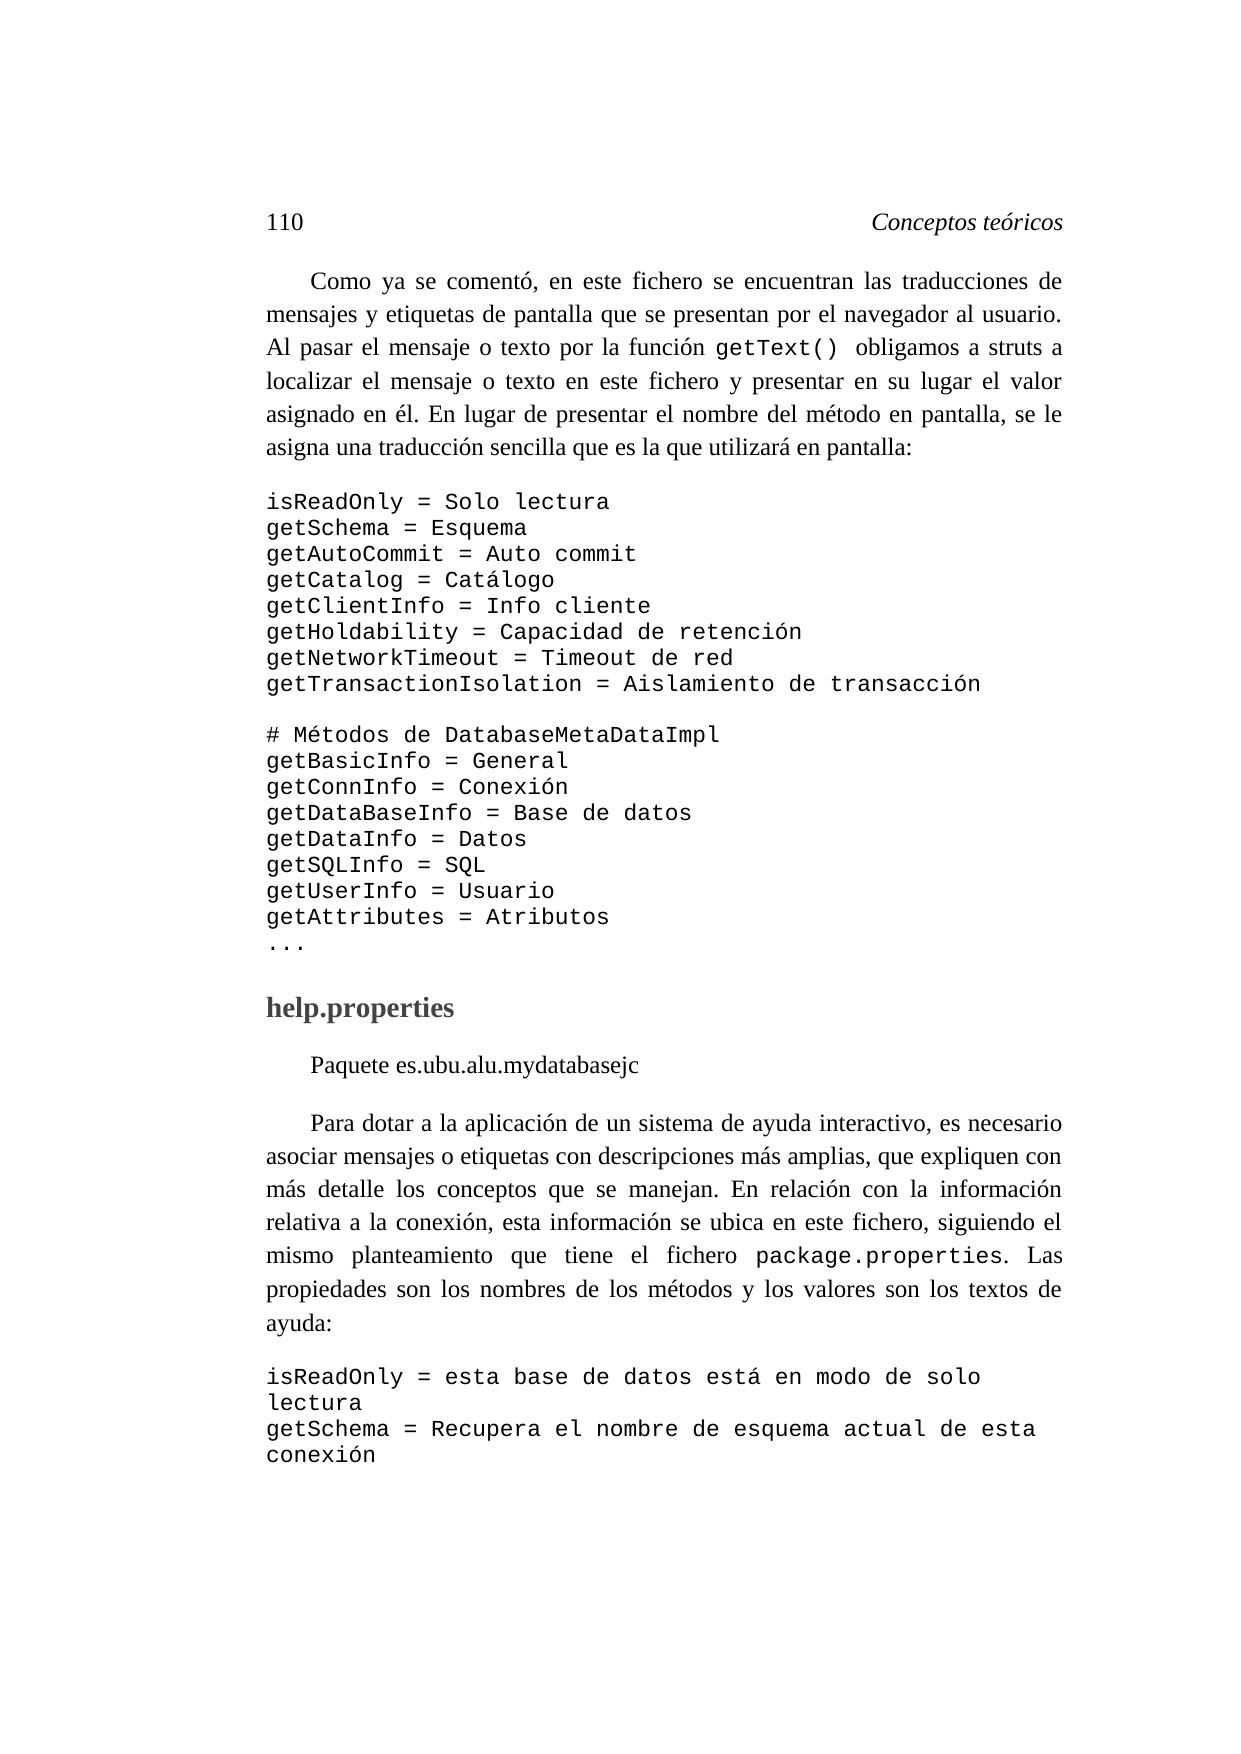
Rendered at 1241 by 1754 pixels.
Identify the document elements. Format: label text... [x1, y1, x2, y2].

text Como ya se comentó, en este fichero se encuentran las traducciones de mensajes y etiquetas de pantalla que se presentan por el navegador al usuario. Al pasar el mensaje o texto por la función getText() obligamos a struts a localizar el mensaje o texto en este fichero y presentar en su lugar el valor asignado en él. En lugar de presentar el nombre del método en pantalla, se le asigna una traducción sencilla que es la que utilizará en pantalla: [266, 266, 1063, 461]
text getDataInfo = Datos [266, 828, 1063, 853]
text getUserInfo = Usuario [266, 879, 1063, 905]
text isReadOnly = Solo lectura [266, 490, 1063, 516]
text getTransactionIsolation = Aislamiento de transacción [266, 672, 1063, 698]
text ... [266, 931, 1063, 957]
text getAutoCommit = Auto commit [266, 542, 1063, 568]
text getSchema = Recupera el nombre de esquema actual de esta conexión [266, 1417, 1063, 1469]
text getDataBaseInfo = Base de datos [266, 802, 1063, 828]
text getCatalog = Catálogo [266, 568, 1063, 594]
text isReadOnly = esta base de datos está en modo de solo lectura [266, 1366, 1063, 1417]
text getConnInfo = Conexión [266, 776, 1063, 802]
text getClientInfo = Info cliente [266, 594, 1063, 620]
subtitle help.properties [266, 991, 1063, 1024]
text # Métodos de DatabaseMetaDataImpl [266, 724, 1063, 750]
text getBasicInfo = General [266, 750, 1063, 776]
text Para dotar a la aplicación de un sistema de ayuda interactivo, es necesario asociar mensajes o etiquetas con descripciones más amplias, que expliquen con más detalle los conceptos que se manejan. En relación con la información relativa a la conexión, esta información se ubica en este fichero, siguiendo el mismo planteamiento que tiene el fichero package.properties. Las propiedades son los nombres de los métodos y los valores son los textos de ayuda: [266, 1108, 1063, 1336]
text getSQLInfo = SQL [266, 853, 1063, 879]
text getSchema = Esquema [266, 516, 1063, 542]
text getNetworkTimeout = Timeout de red [266, 646, 1063, 672]
text getHoldability = Capacidad de retención [266, 620, 1063, 646]
text getAttributes = Atributos [266, 905, 1063, 931]
text Paquete es.ubu.alu.mydatabasejc [266, 1050, 1063, 1079]
